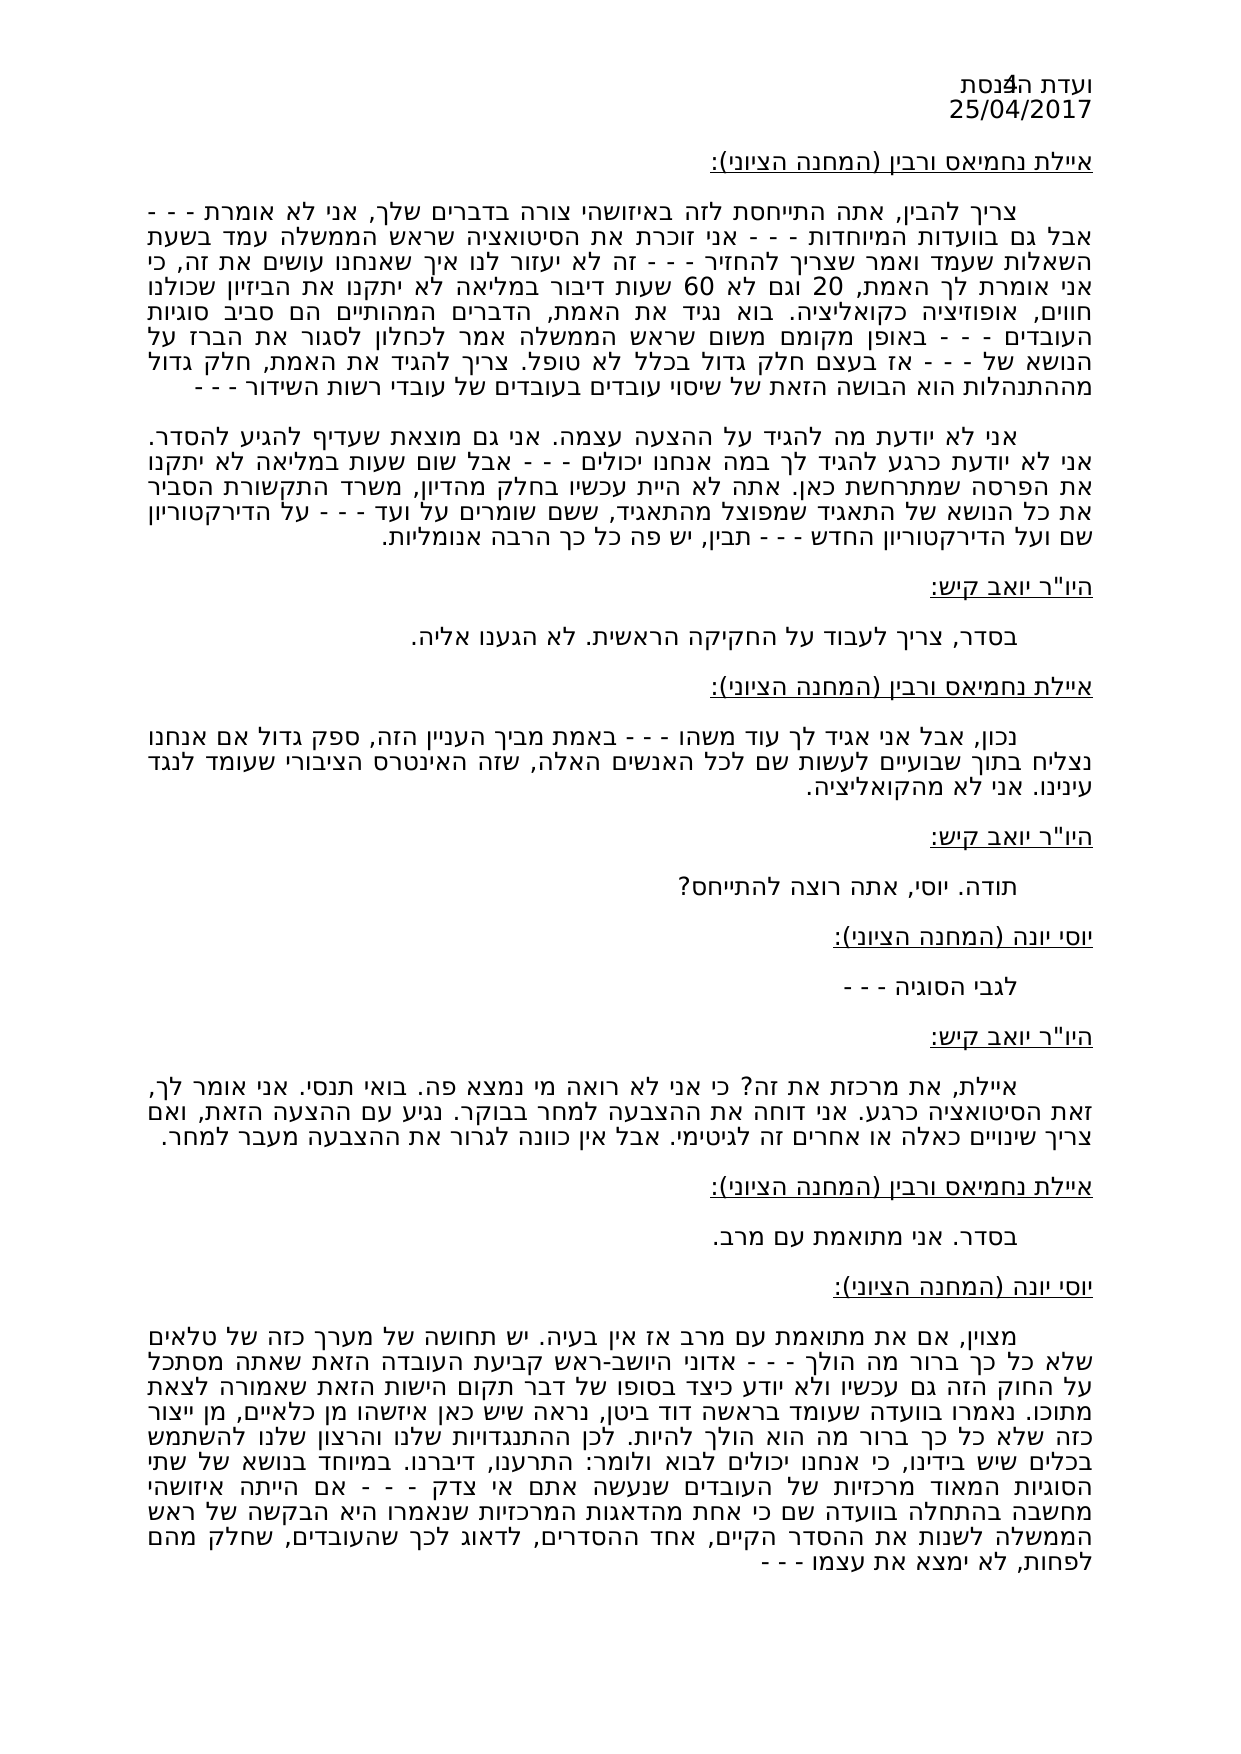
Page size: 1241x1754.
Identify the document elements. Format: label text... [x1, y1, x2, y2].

text בסדר. אני מתואמת עם מרב. [147, 1225, 1093, 1250]
text היו"ר יואב קיש: [147, 575, 1093, 600]
text נכון, אבל אני אגיד לך עוד משהו - - - באמת מביך העניין הזה, ספק גדול אם אנחנו נצליח בתוך שבועיים לעשות שם לכל האנשים האלה, שזה האינטרס הציבורי שעומד לנגד עינינו. אני לא מהקואליציה. [147, 725, 1093, 800]
text היו"ר יואב קיש: [147, 825, 1093, 850]
text תודה. יוסי, אתה רוצה להתייחס? [147, 875, 1093, 900]
text מצוין, אם את מתואמת עם מרב אז אין בעיה. יש תחושה של מערך כזה של טלאים שלא כל כך ברור מה הולך - - - אדוני היושב-ראש קביעת העובדה הזאת שאתה מסתכל על החוק הזה גם עכשיו ולא יודע כיצד בסופו של דבר תקום הישות הזאת שאמורה לצאת מתוכו. נאמרו בוועדה שעומד בראשה דוד ביטן, נראה שיש כאן איזשהו מן כלאיים, מן ייצור כזה שלא כל כך ברור מה הוא הולך להיות. לכן ההתנגדויות שלנו והרצון שלנו להשתמש בכלים שיש בידינו, כי אנחנו יכולים לבוא ולומר: התרענו, דיברנו. במיוחד בנושא של שתי הסוגיות המאוד מרכזיות של העובדים שנעשה אתם אי צדק - - - אם הייתה איזושהי מחשבה בהתחלה בוועדה שם כי אחת מהדאגות המרכזיות שנאמרו היא הבקשה של ראש הממשלה לשנות את ההסדר הקיים, אחד ההסדרים, לדאוג לכך שהעובדים, שחלק מהם לפחות, לא ימצא את עצמו - - - [147, 1325, 1093, 1575]
text יוסי יונה (המחנה הציוני): [147, 925, 1093, 950]
text לגבי הסוגיה - - - [147, 975, 1093, 1000]
text איילת נחמיאס ורבין (המחנה הציוני): [147, 150, 1093, 175]
text אני לא יודעת מה להגיד על ההצעה עצמה. אני גם מוצאת שעדיף להגיע להסדר. אני לא יודעת כרגע להגיד לך במה אנחנו יכולים - - - אבל שום שעות במליאה לא יתקנו את הפרסה שמתרחשת כאן. אתה לא היית עכשיו בחלק מהדיון, משרד התקשורת הסביר את כל הנושא של התאגיד שמפוצל מהתאגיד, ששם שומרים על ועד - - - על הדירקטוריון שם ועל הדירקטוריון החדש - - - תבין, יש פה כל כך הרבה אנומליות. [147, 425, 1093, 550]
text איילת, את מרכזת את זה? כי אני לא רואה מי נמצא פה. בואי תנסי. אני אומר לך, זאת הסיטואציה כרגע. אני דוחה את ההצבעה למחר בבוקר. נגיע עם ההצעה הזאת, ואם צריך שינויים כאלה או אחרים זה לגיטימי. אבל אין כוונה לגרור את ההצבעה מעבר למחר. [147, 1075, 1093, 1150]
text צריך להבין, אתה התייחסת לזה באיזושהי צורה בדברים שלך, אני לא אומרת - - - אבל גם בוועדות המיוחדות - - - אני זוכרת את הסיטואציה שראש הממשלה עמד בשעת השאלות שעמד ואמר שצריך להחזיר - - - זה לא יעזור לנו איך שאנחנו עושים את זה, כי אני אומרת לך האמת, 20 וגם לא 60 שעות דיבור במליאה לא יתקנו את הביזיון שכולנו חווים, אופוזיציה כקואליציה. בוא נגיד את האמת, הדברים המהותיים הם סביב סוגיות העובדים - - - באופן מקומם משום שראש הממשלה אמר לכחלון לסגור את הברז על הנושא של - - - אז בעצם חלק גדול בכלל לא טופל. צריך להגיד את האמת, חלק גדול מההתנהלות הוא הבושה הזאת של שיסוי עובדים בעובדים של עובדי רשות השידור - - - [147, 200, 1093, 400]
text בסדר, צריך לעבוד על החקיקה הראשית. לא הגענו אליה. [147, 625, 1093, 650]
text יוסי יונה (המחנה הציוני): [147, 1275, 1093, 1300]
text איילת נחמיאס ורבין (המחנה הציוני): [147, 675, 1093, 700]
text איילת נחמיאס ורבין (המחנה הציוני): [147, 1175, 1093, 1200]
text היו"ר יואב קיש: [147, 1025, 1093, 1050]
